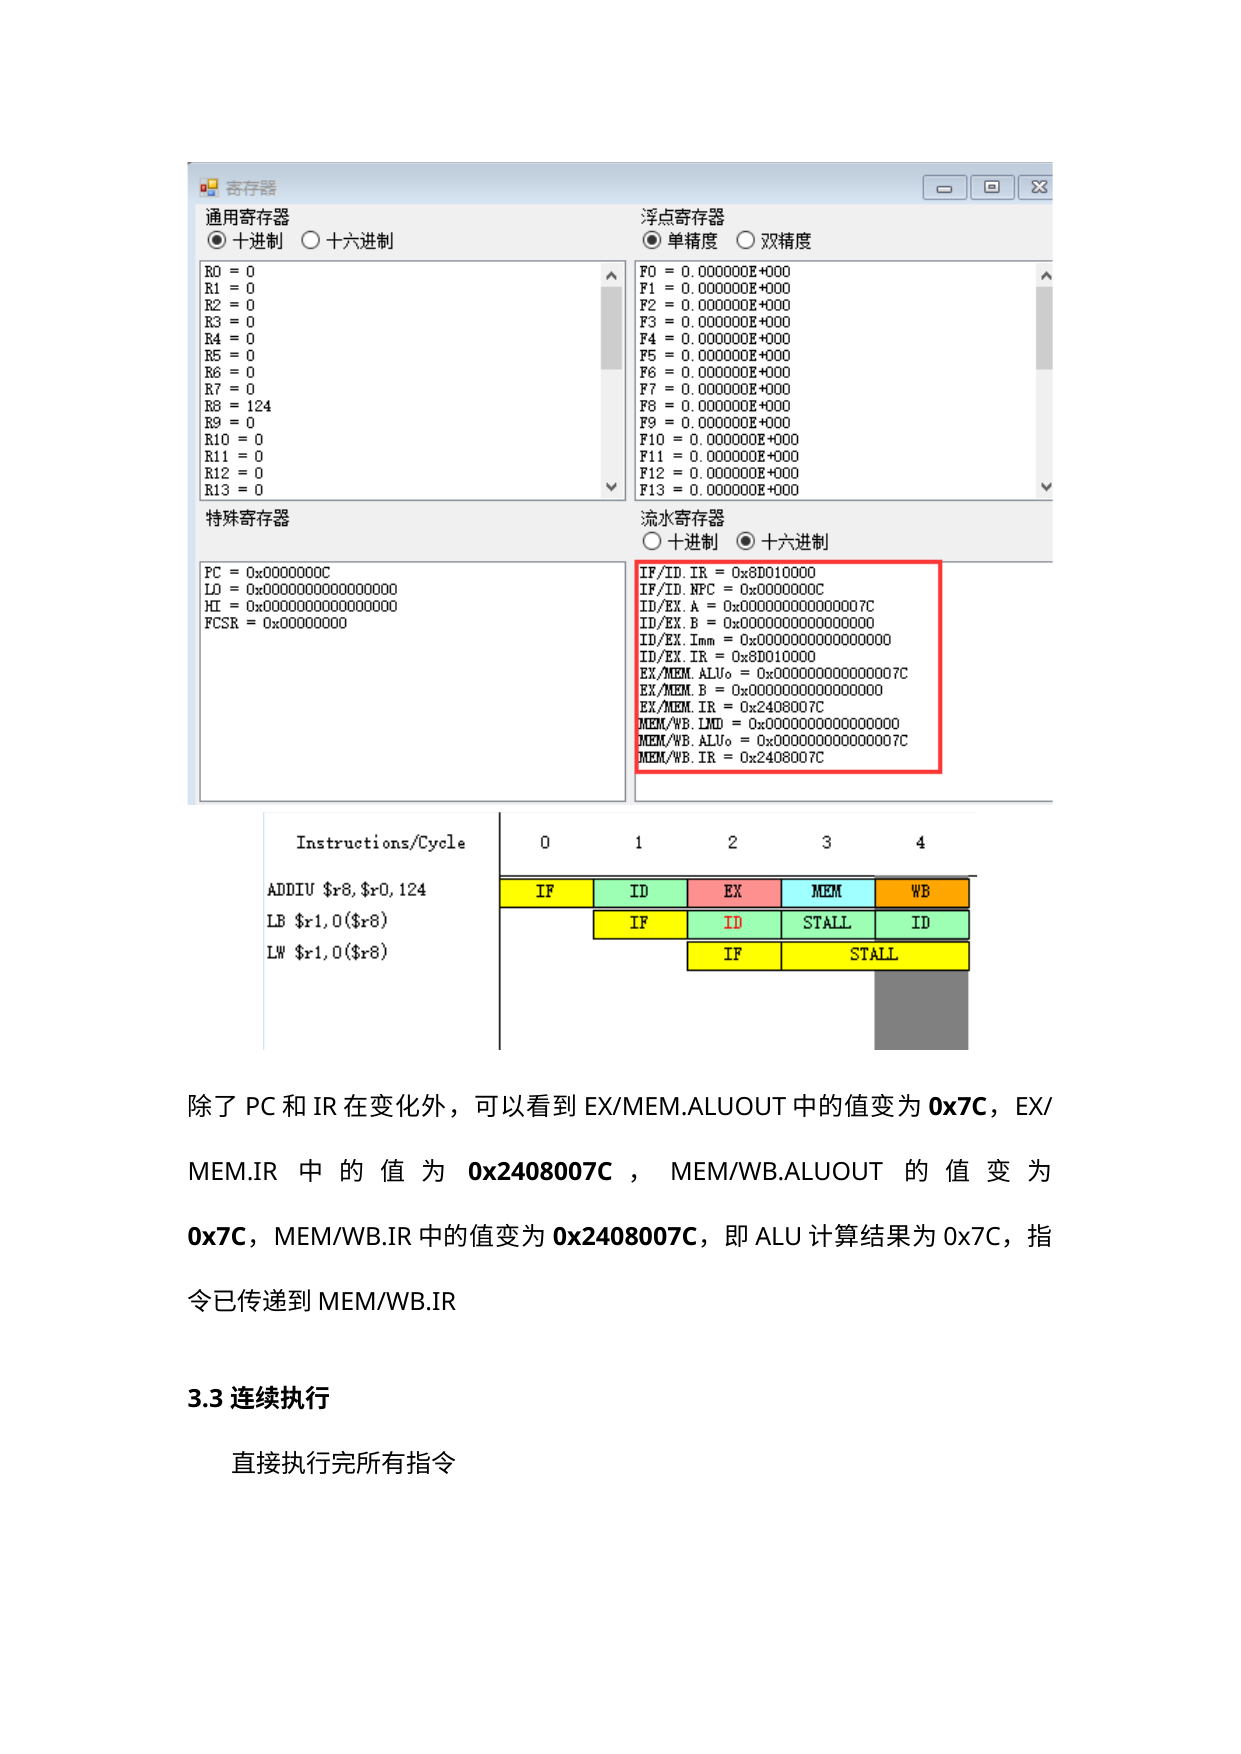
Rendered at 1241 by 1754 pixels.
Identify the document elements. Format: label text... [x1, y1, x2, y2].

text 3.3 连续执行 [187, 1364, 1053, 1429]
picture [187, 162, 1053, 805]
text 除了PC和IR在变化外，可以看到EX/MEM.ALUOUT中的值变为0x7C，EX/MEM.IR中的值为0x2408007C，MEM/WB.ALUOUT的值变为0x7C，MEM/WB.IR中的值变为0x2408007C，即ALU计算结果为0x7C，指令已传递到MEM/WB.IR [187, 1072, 1053, 1332]
text 直接执行完所有指令 [187, 1429, 1053, 1494]
picture [263, 812, 978, 1050]
